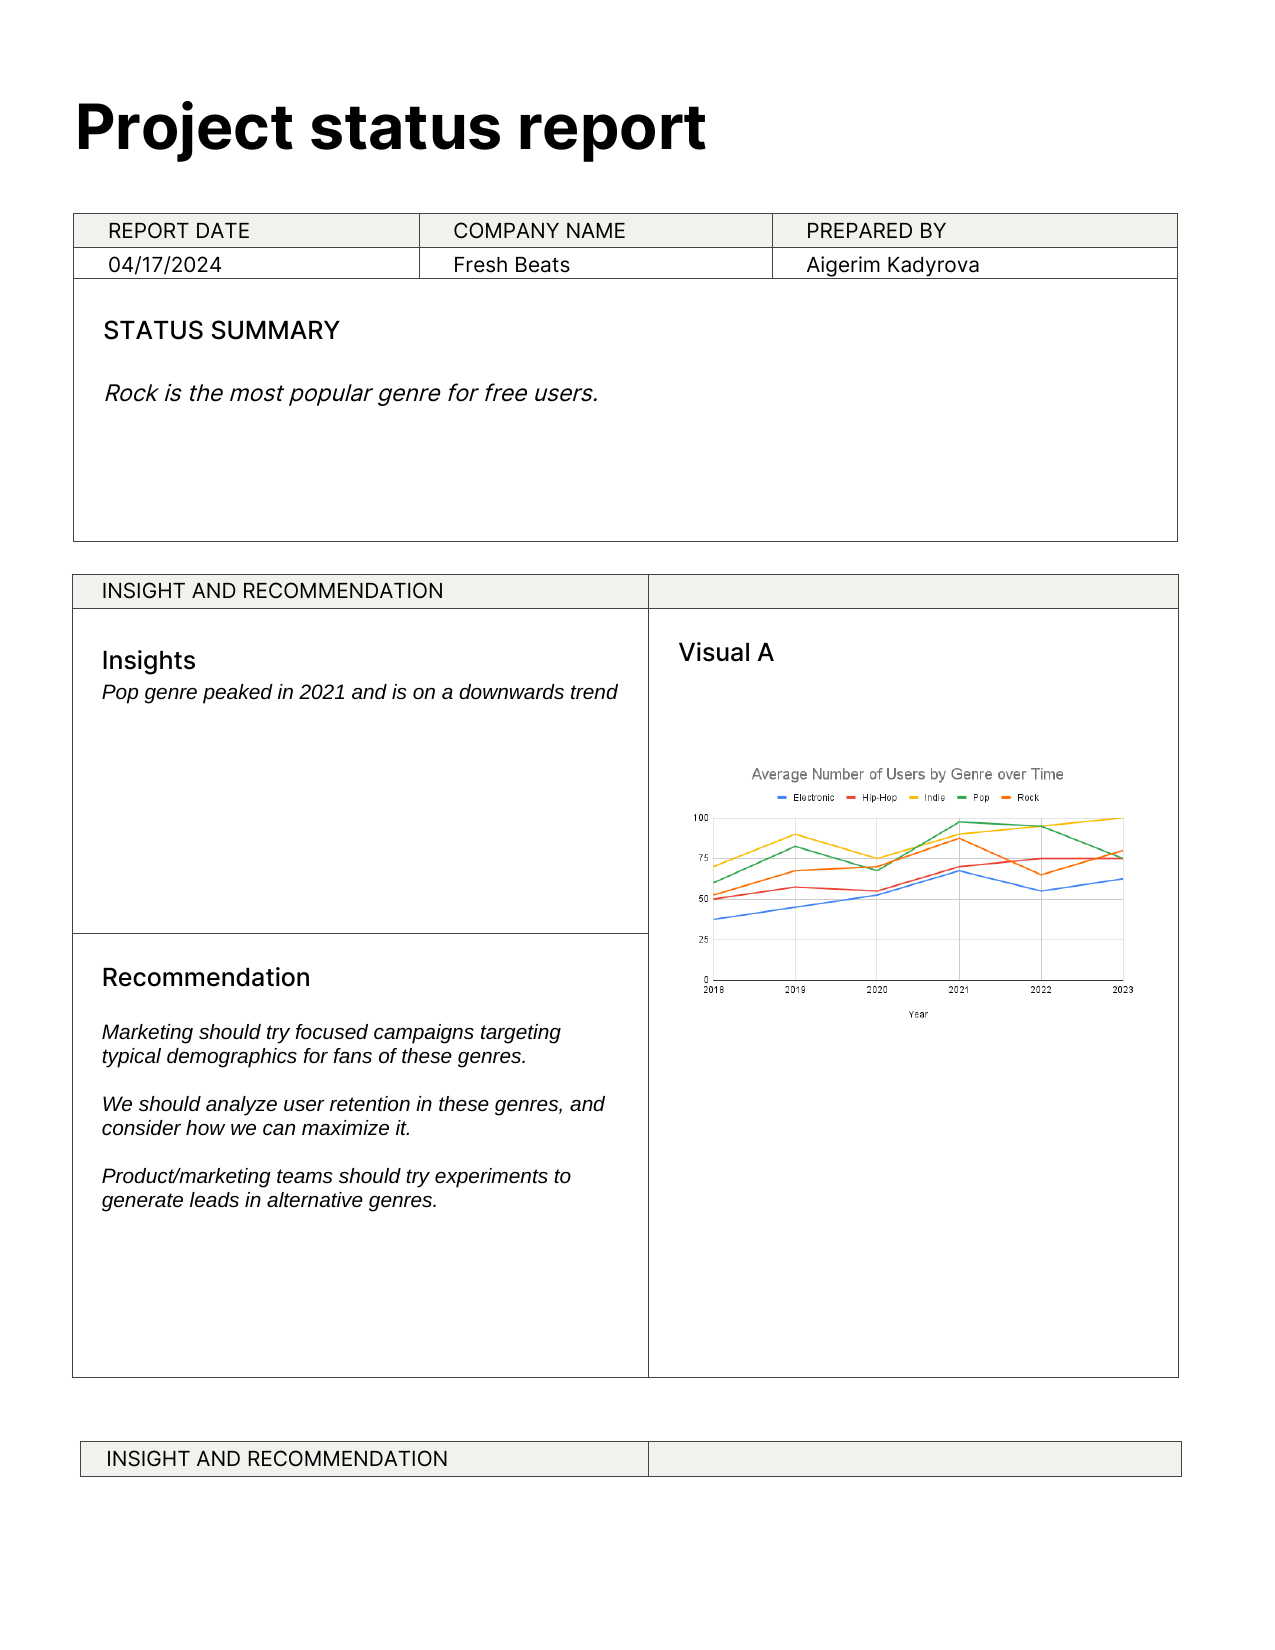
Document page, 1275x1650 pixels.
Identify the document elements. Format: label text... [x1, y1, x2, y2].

picture [678, 750, 1137, 1034]
table_cell STATUS SUMMARY Rock is the most popular genre for free users. [74, 279, 1177, 541]
table_cell Fresh Beats [420, 248, 772, 277]
table_cell Recommendation Marketing should try focused campaigns targeting typical demographics for fans of these genres. We should analyze user retention in these genres, and consider how we can maximize it. Product/marketing teams should try experiments to generate leads in alternative genres. [73, 934, 648, 1377]
table_header [649, 1442, 1181, 1476]
table_cell Visual A [649, 609, 1178, 1377]
text Project status report [75, 88, 1200, 164]
table_header INSIGHT AND RECOMMENDATION [81, 1442, 648, 1476]
table_header COMPANY NAME [420, 214, 772, 247]
table_cell Insights Pop genre peaked in 2021 and is on a downwards trend [73, 609, 648, 933]
table_cell 04/17/2024 [74, 248, 419, 277]
table_cell Aigerim Kadyrova [773, 248, 1177, 277]
table_header INSIGHT AND RECOMMENDATION [73, 575, 648, 608]
table_header PREPARED BY [773, 214, 1177, 247]
table_header REPORT DATE [74, 214, 419, 247]
table_header [649, 575, 1178, 608]
